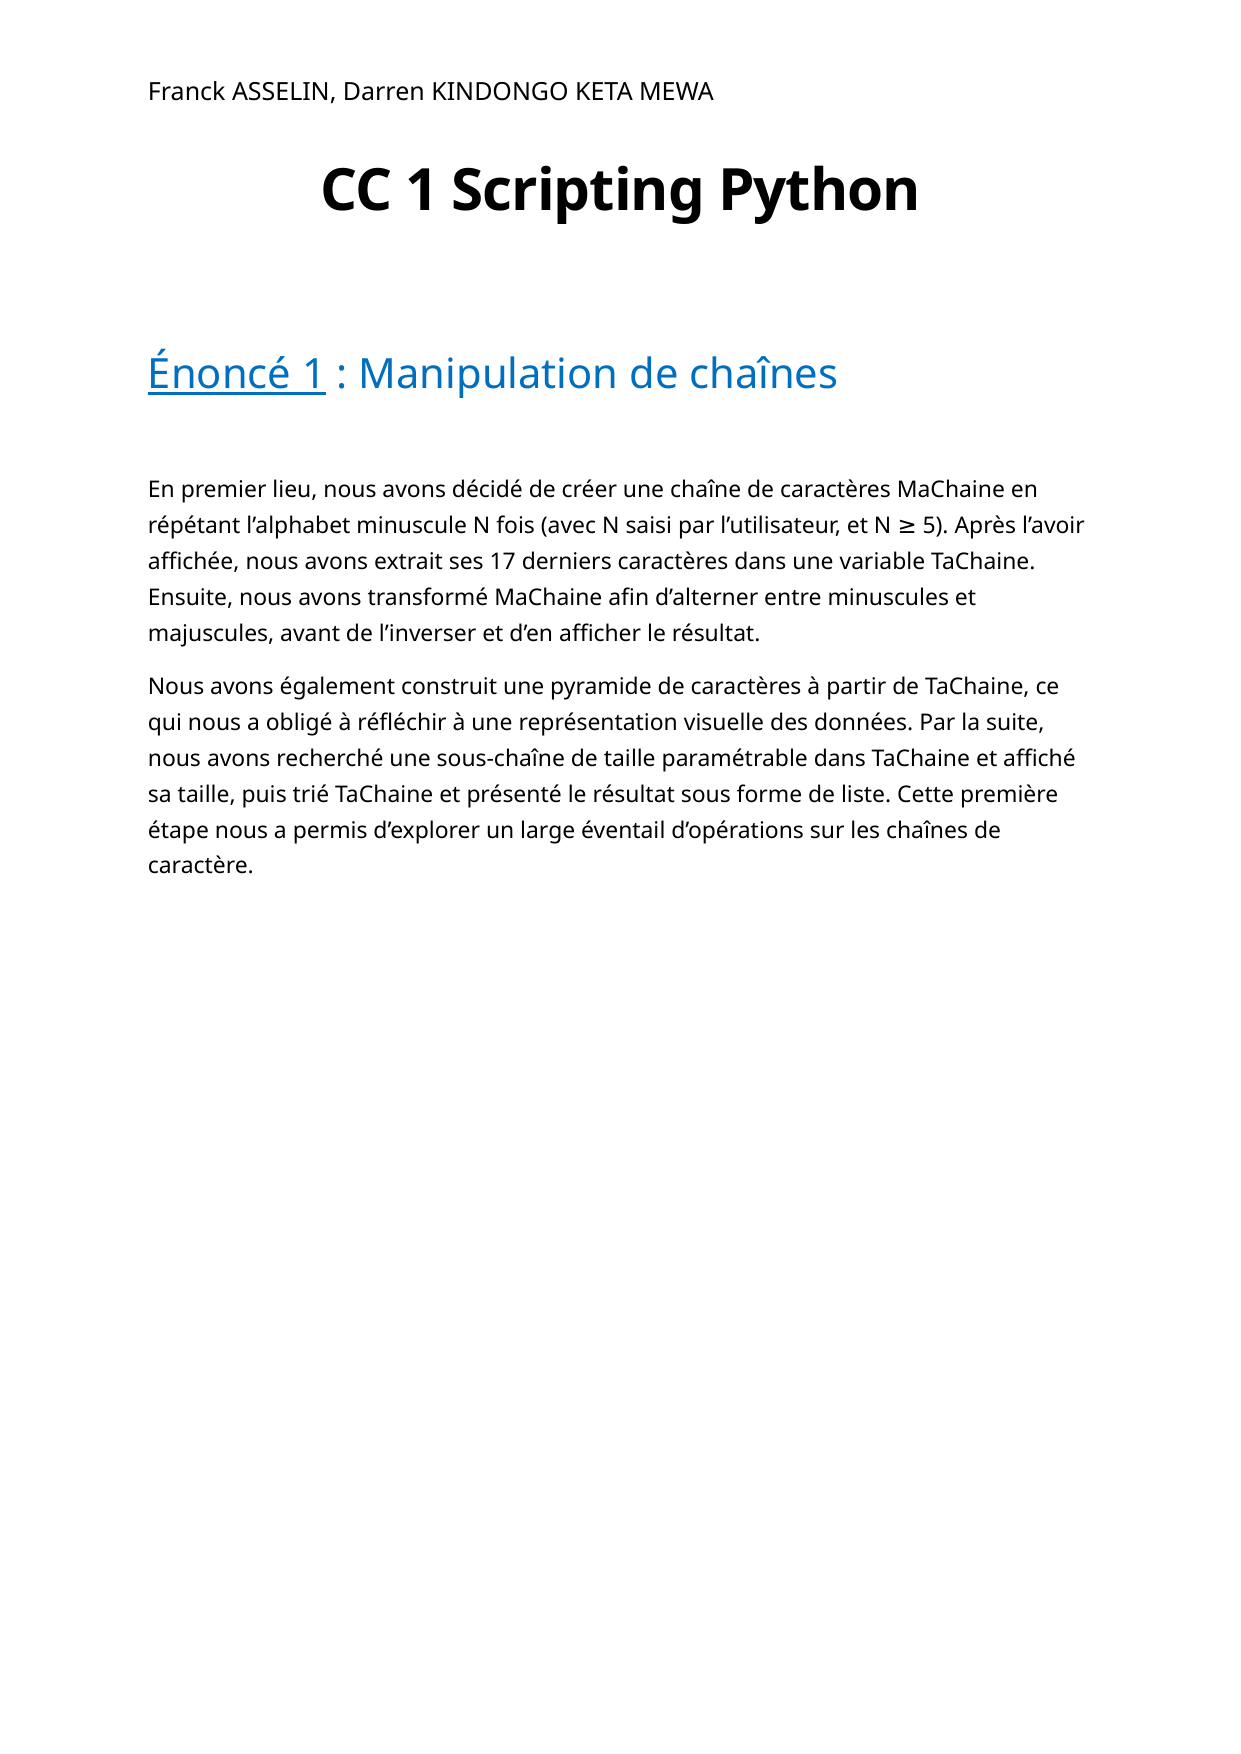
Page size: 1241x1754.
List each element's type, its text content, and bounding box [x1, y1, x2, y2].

subtitle Énoncé 1 : Manipulation de chaînes [148, 344, 1093, 401]
text Nous avons également construit une pyramide de caractères à partir de TaChaine, ce qui nous a obligé à réfléchir à une représentation visuelle des données. Par la suite, nous avons recherché une sous-chaîne de taille paramétrable dans TaChaine et affiché sa taille, puis trié TaChaine et présenté le résultat sous forme de liste. Cette première étape nous a permis d’explorer un large éventail d’opérations sur les chaînes de caractère. [148, 670, 1093, 881]
text En premier lieu, nous avons décidé de créer une chaîne de caractères MaChaine en répétant l’alphabet minuscule N fois (avec N saisi par l’utilisateur, et N ≥ 5). Après l’avoir affichée, nous avons extrait ses 17 derniers caractères dans une variable TaChaine. Ensuite, nous avons transformé MaChaine afin d’alterner entre minuscules et majuscules, avant de l’inverser et d’en afficher le résultat. [148, 473, 1093, 648]
title CC 1 Scripting Python [148, 148, 1093, 307]
